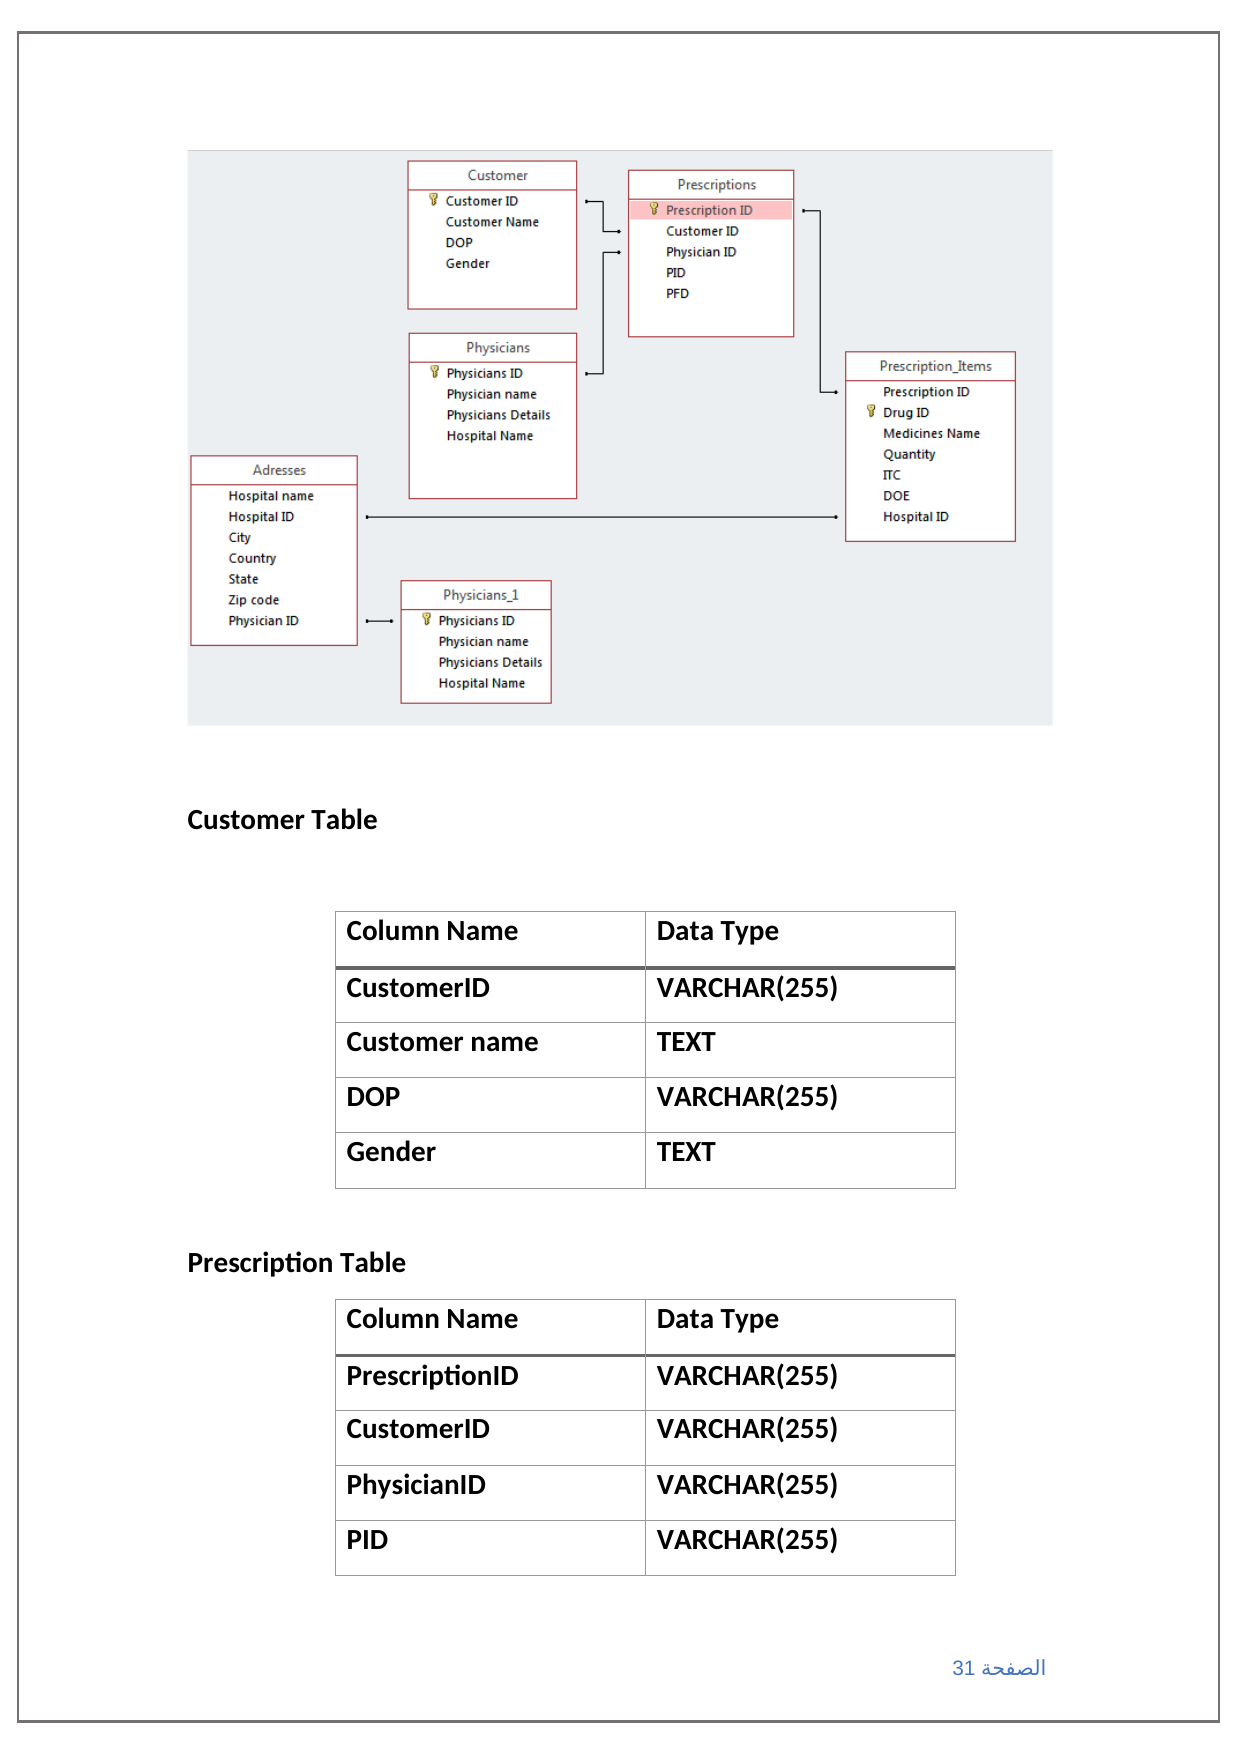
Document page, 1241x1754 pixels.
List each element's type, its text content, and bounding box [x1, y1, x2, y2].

table_header Column Name [336, 912, 645, 966]
table_cell PhysicianID [336, 1466, 645, 1520]
text Prescription Table [187, 1244, 1053, 1279]
table_cell PID [336, 1521, 645, 1575]
table_cell VARCHAR(255) [646, 1411, 955, 1465]
picture [187, 150, 1053, 727]
table_cell VARCHAR(255) [646, 1078, 955, 1132]
table_cell CustomerID [336, 970, 645, 1022]
table_cell VARCHAR(255) [646, 1466, 955, 1520]
table_cell DOP [336, 1078, 645, 1132]
table_cell PrescriptionID [336, 1357, 645, 1409]
table_cell Gender [336, 1133, 645, 1188]
table_header Column Name [336, 1300, 645, 1354]
table_cell VARCHAR(255) [646, 1357, 955, 1409]
table_cell Customer name [336, 1023, 645, 1077]
table_header Data Type [646, 912, 955, 966]
table_cell VARCHAR(255) [646, 1521, 955, 1575]
table_cell VARCHAR(255) [646, 970, 955, 1022]
table_cell TEXT [646, 1133, 955, 1188]
table_cell TEXT [646, 1023, 955, 1077]
text Customer Table [187, 801, 1053, 836]
table_header Data Type [646, 1300, 955, 1354]
table_cell CustomerID [336, 1411, 645, 1465]
